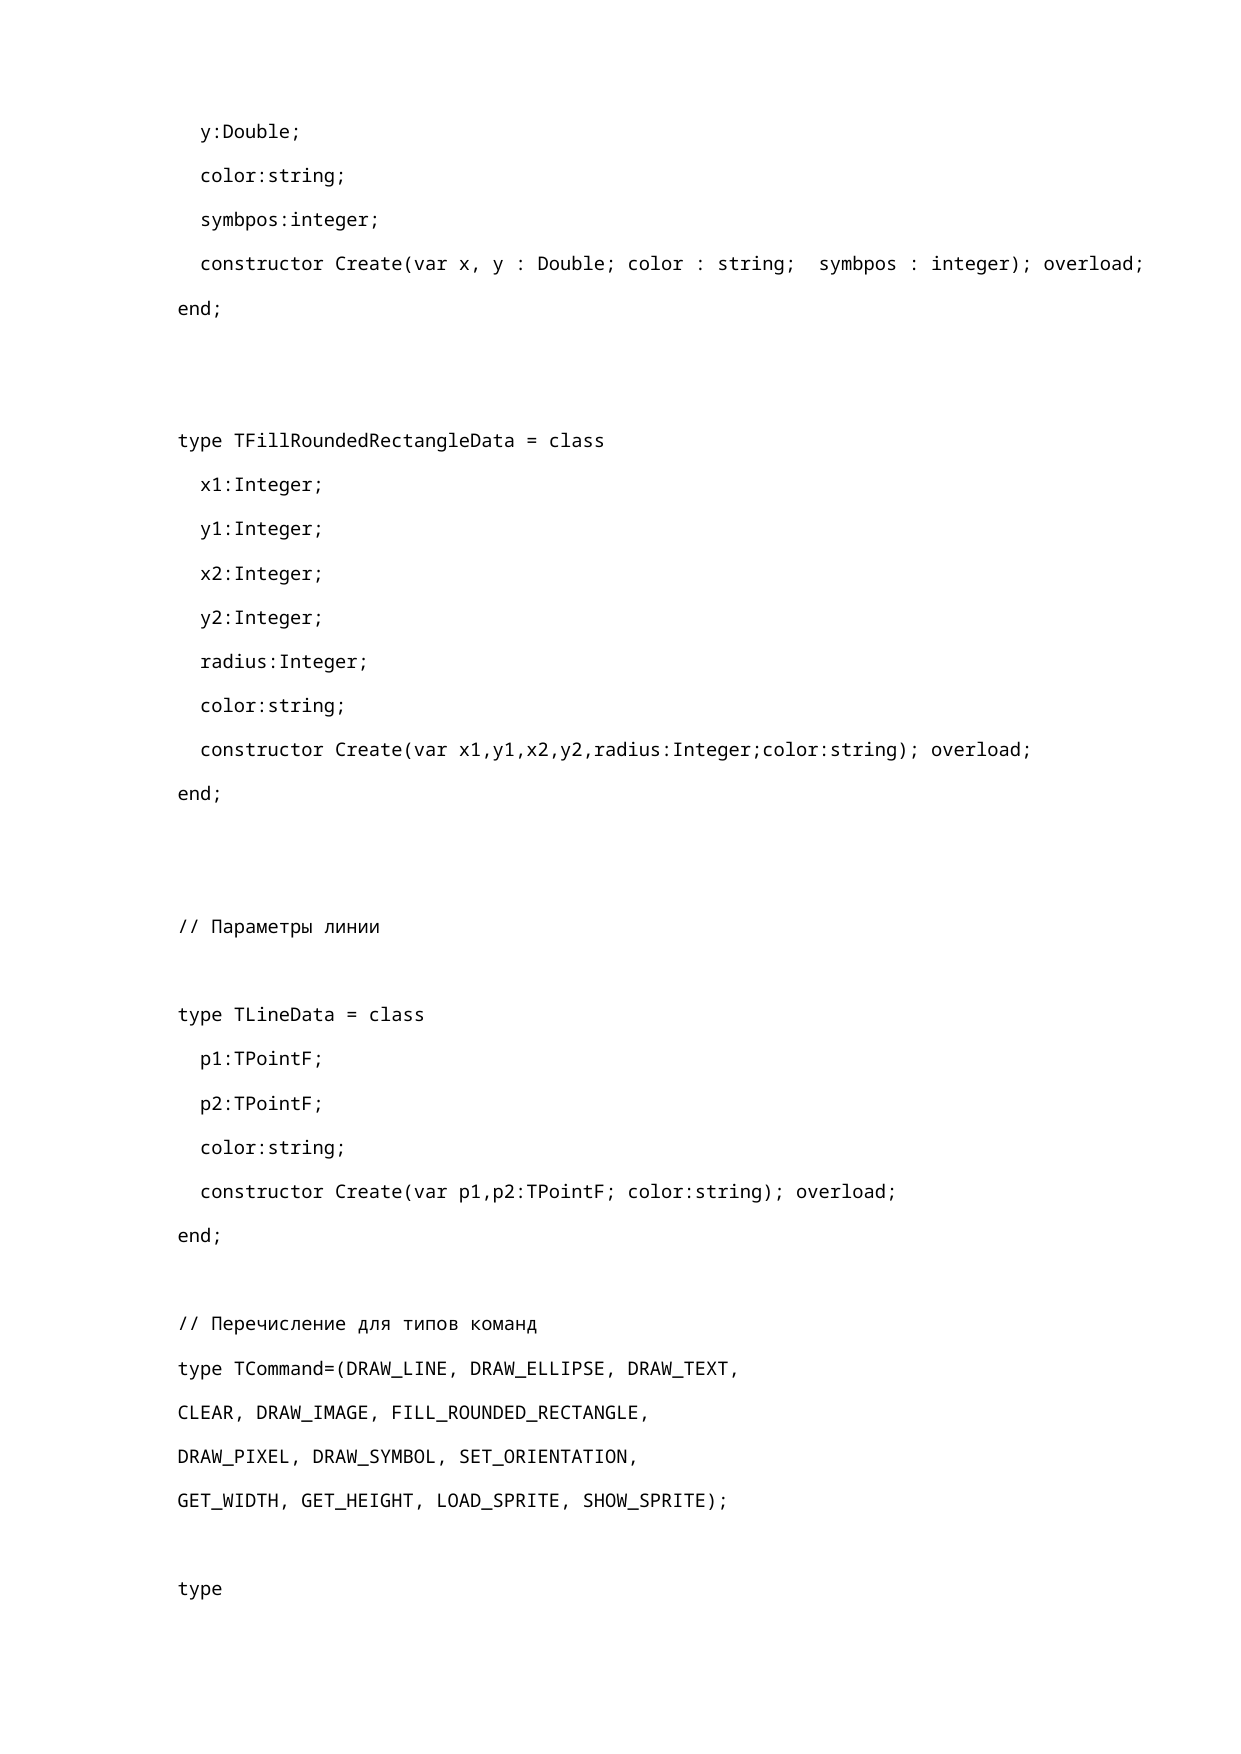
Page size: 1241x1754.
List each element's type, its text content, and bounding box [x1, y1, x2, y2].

text p2:TPointF; [177, 1090, 1152, 1115]
text type [177, 1576, 1152, 1601]
text constructor Create(var p1,p2:TPointF; color:string); overload; [177, 1178, 1152, 1204]
text symbpos:integer; [177, 206, 1152, 232]
text GET_WIDTH, GET_HEIGHT, LOAD_SPRITE, SHOW_SPRITE); [177, 1487, 1152, 1513]
text radius:Integer; [177, 648, 1152, 674]
text // Параметры линии [177, 913, 1152, 939]
text y:Double; [177, 118, 1152, 144]
text x1:Integer; [177, 471, 1152, 497]
text color:string; [177, 1134, 1152, 1159]
text color:string; [177, 692, 1152, 718]
text // Перечисление для типов команд [177, 1311, 1152, 1336]
text end; [177, 295, 1152, 320]
text type TFillRoundedRectangleData = class [177, 427, 1152, 453]
text end; [177, 1222, 1152, 1248]
text p1:TPointF; [177, 1046, 1152, 1071]
text constructor Create(var x, y : Double; color : string; symbpos : integer); overload; [177, 251, 1152, 276]
text type TCommand=(DRAW_LINE, DRAW_ELLIPSE, DRAW_TEXT, [177, 1355, 1152, 1380]
text x2:Integer; [177, 560, 1152, 585]
text color:string; [177, 162, 1152, 188]
text type TLineData = class [177, 1001, 1152, 1027]
text end; [177, 781, 1152, 806]
text y2:Integer; [177, 604, 1152, 629]
text y1:Integer; [177, 516, 1152, 541]
text CLEAR, DRAW_IMAGE, FILL_ROUNDED_RECTANGLE, [177, 1399, 1152, 1424]
text constructor Create(var x1,y1,x2,y2,radius:Integer;color:string); overload; [177, 736, 1152, 762]
text DRAW_PIXEL, DRAW_SYMBOL, SET_ORIENTATION, [177, 1443, 1152, 1469]
